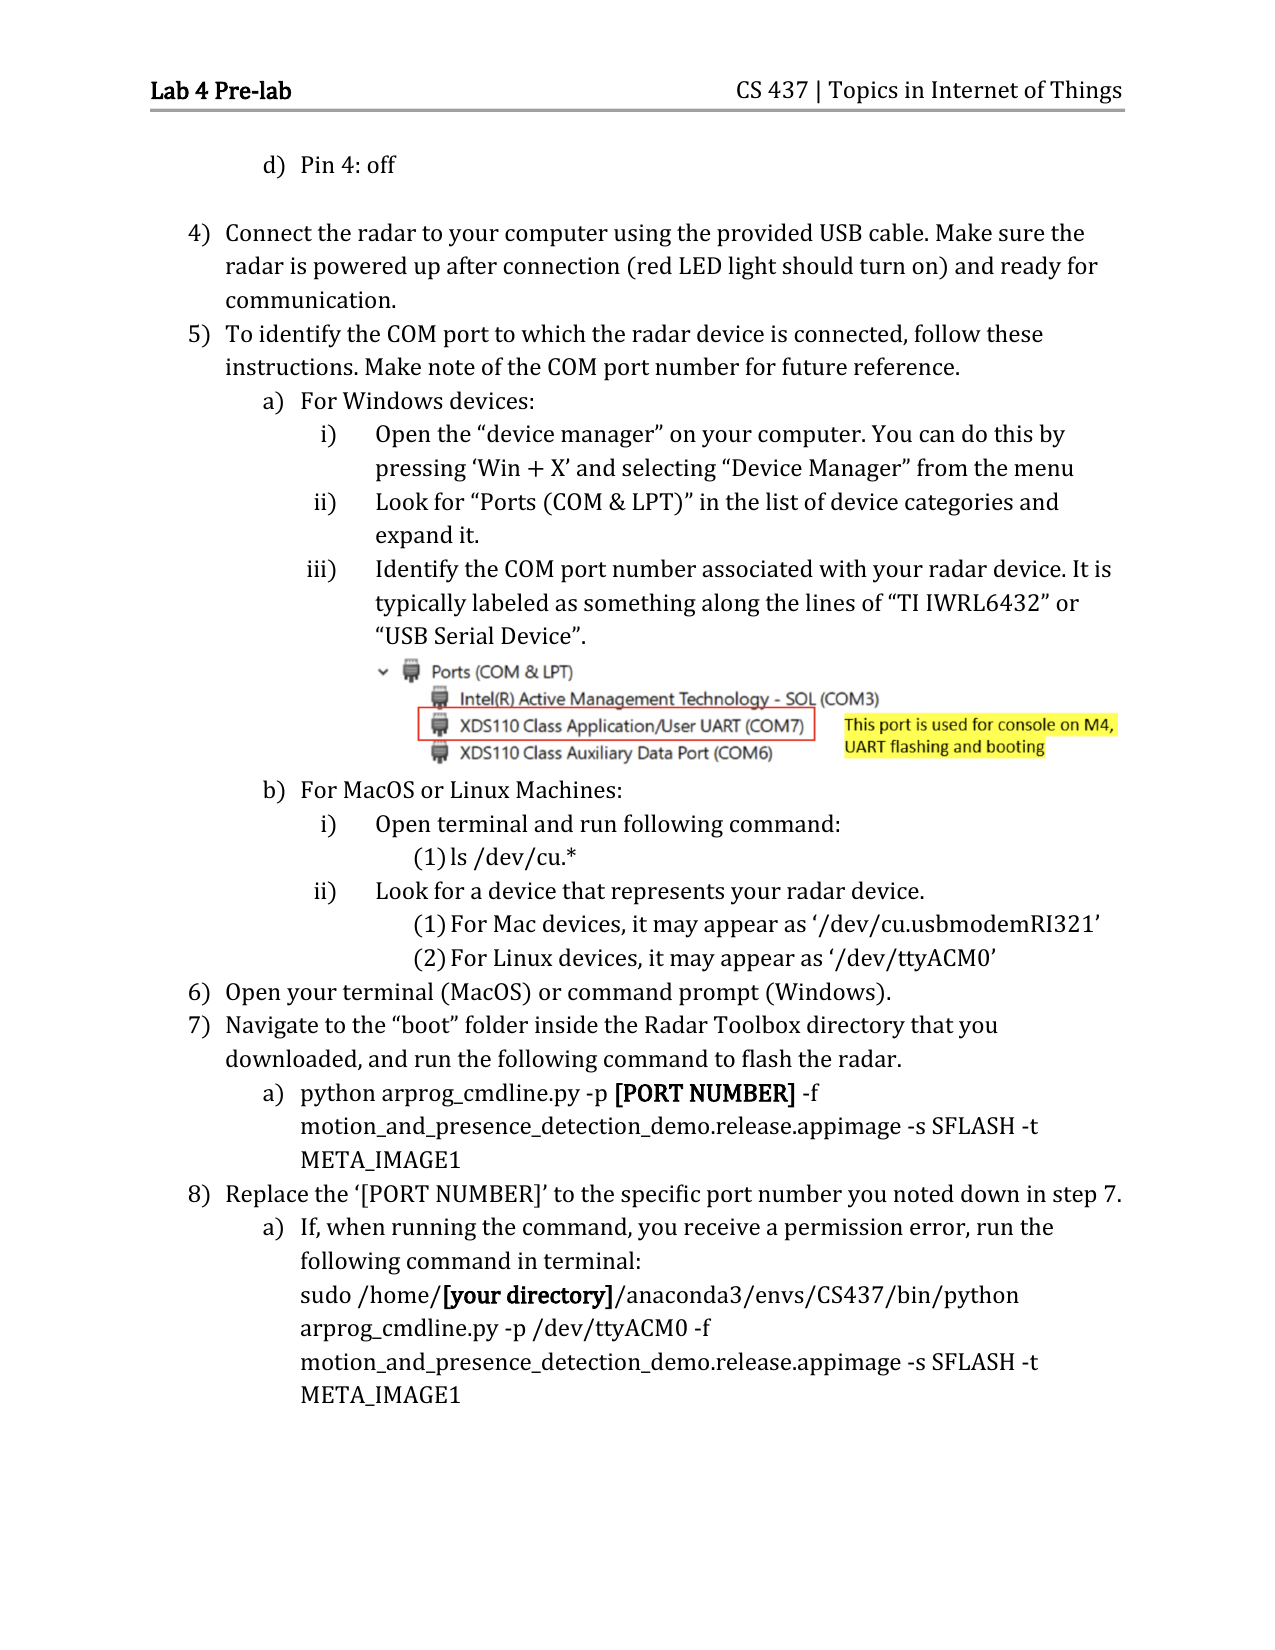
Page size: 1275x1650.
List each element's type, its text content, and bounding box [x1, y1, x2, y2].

list Open your terminal (MacOS) or command prompt (Windows). [187, 976, 1125, 1006]
list For Mac devices, it may appear as ‘/dev/cu.usbmodemRI321’ [412, 909, 1125, 938]
picture [375, 654, 1118, 771]
list If, when running the command, you receive a permission error, run the following command in terminal: sudo /home/[your directory]/anaconda3/envs/CS437/bin/python arprog_cmdline.py -p /dev/ttyACM0 -f motion_and_presence_detection_demo.release.appimage -s SFLASH -t META_IMAGE1 [262, 1212, 1125, 1409]
list Connect the radar to your computer using the provided USB cable. Make sure the radar is powered up after connection (red LED light should turn on) and ready for communication. [187, 217, 1125, 314]
list Look for a device that represents your radar device. [337, 876, 1125, 905]
list To identify the COM port to which the radar device is connected, follow these instructions. Make note of the COM port number for future reference. [187, 318, 1125, 381]
list Look for “Ports (COM & LPT)” in the list of device categories and expand it. [337, 486, 1125, 549]
list ls /dev/cu.* [412, 842, 1125, 871]
list Navigate to the “boot” folder inside the Radar Toolbox directory that you downloaded, and run the following command to flash the radar. [187, 1010, 1125, 1073]
list python arprog_cmdline.py -p [PORT NUMBER] -f motion_and_presence_detection_demo.release.appimage -s SFLASH -t META_IMAGE1 [262, 1077, 1125, 1174]
list Replace the ‘[PORT NUMBER]’ to the specific port number you noted down in step 7. [187, 1178, 1125, 1208]
list For MacOS or Linux Machines: [262, 774, 1125, 804]
list Open the “device manager” on your computer. You can do this by pressing ‘Win + X’ and selecting “Device Manager” from the menu [337, 419, 1125, 482]
list For Linux devices, it may appear as ‘/dev/ttyACM0’ [412, 943, 1125, 972]
list Open terminal and run following command: [337, 808, 1125, 837]
list Pin 4: off [262, 150, 1125, 213]
list For Windows devices: [262, 386, 1125, 415]
